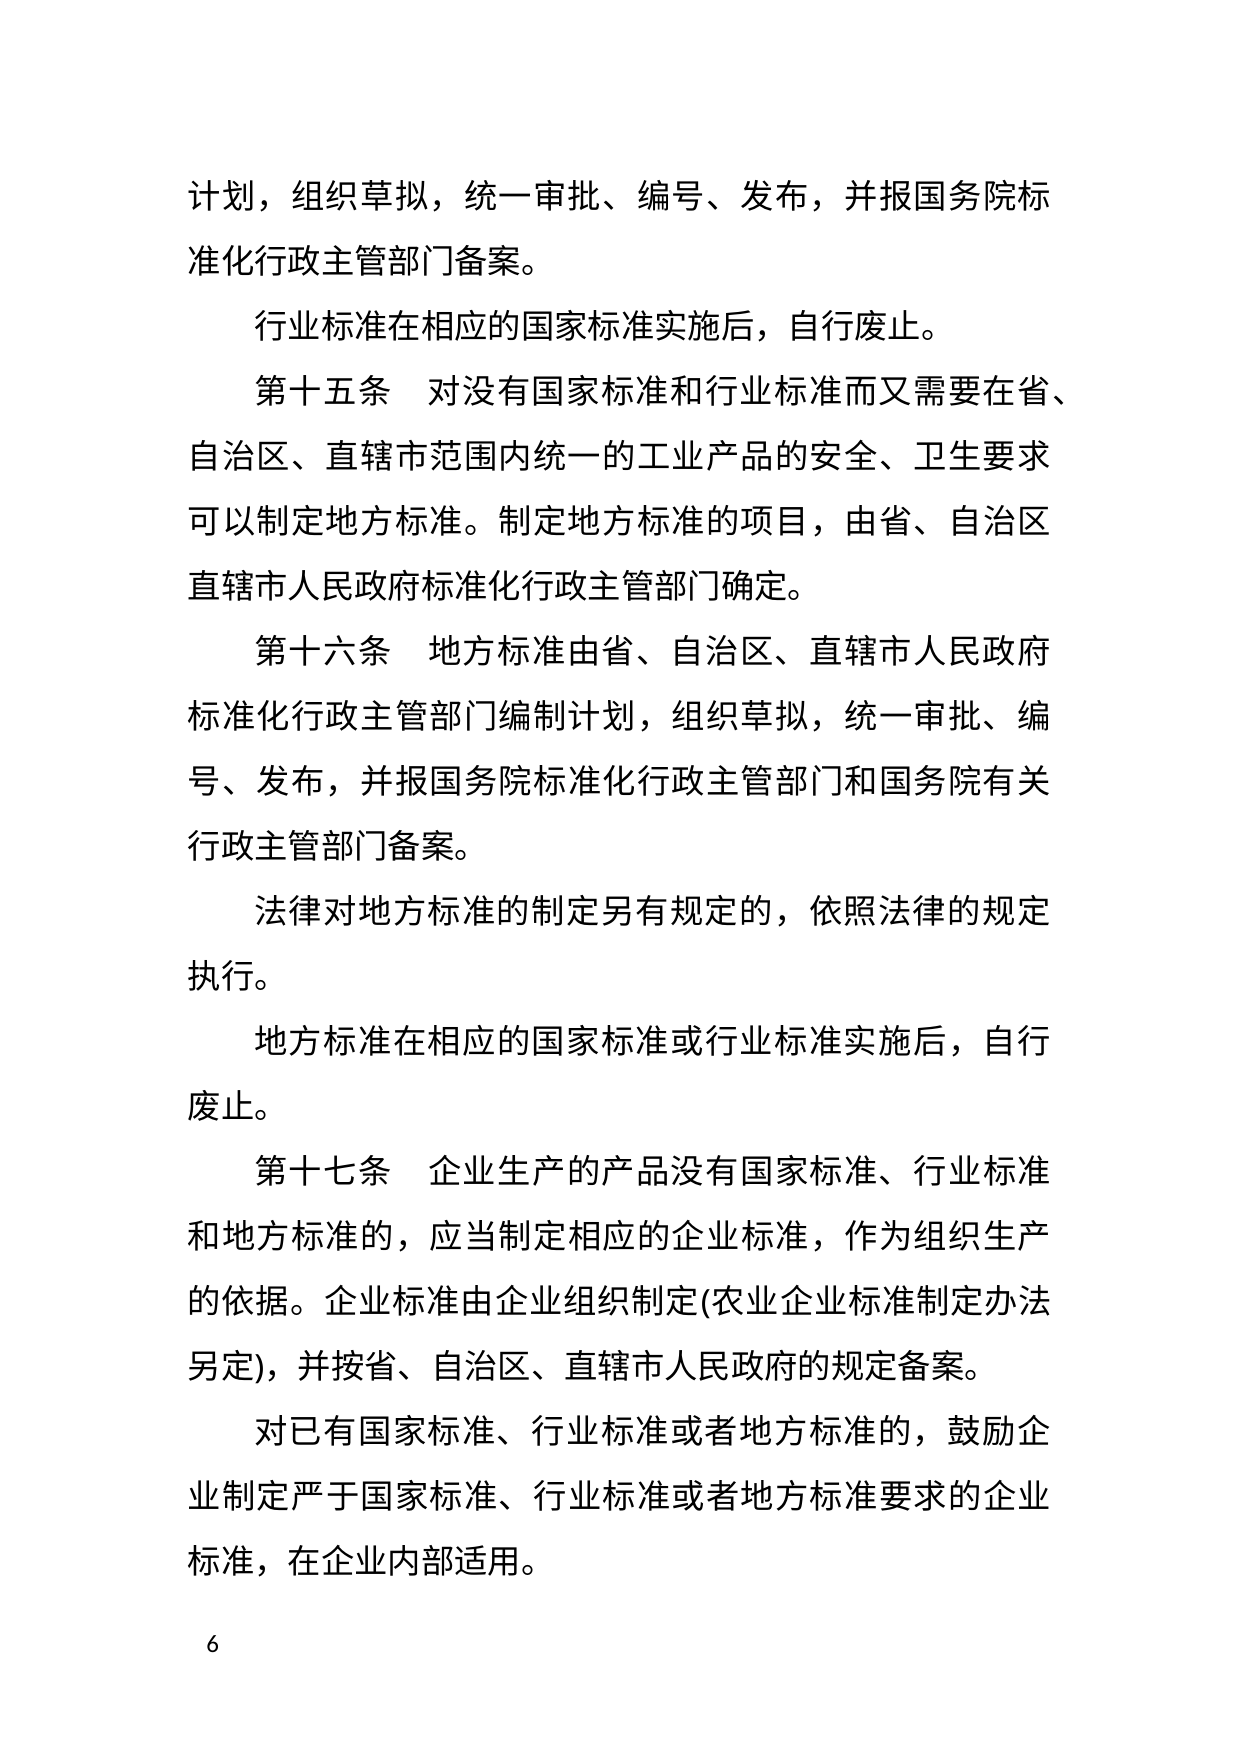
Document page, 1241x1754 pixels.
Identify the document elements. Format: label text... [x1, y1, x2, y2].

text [187, 162, 1053, 292]
text 第十五条 对没有国家标准和行业标准而又需要在省、自治区、直辖市范围内统一的工业产品的安全、卫生要求，可以制定地方标准。制定地方标准的项目，由省、自治区、直辖市人民政府标准化行政主管部门确定。 [187, 357, 1053, 617]
text 地方标准在相应的国家标准或行业标准实施后，自行废止。 [187, 1007, 1053, 1137]
text 对已有国家标准、行业标准或者地方标准的，鼓励企业制定严于国家标准、行业标准或者地方标准要求的企业标准，在企业内部适用。 [187, 1397, 1053, 1592]
text 第十七条 企业生产的产品没有国家标准、行业标准和地方标准的，应当制定相应的企业标准，作为组织生产的依据。企业标准由企业组织制定(农业企业标准制定办法另定)，并按省、自治区、直辖市人民政府的规定备案。 [187, 1137, 1053, 1397]
text 行业标准在相应的国家标准实施后，自行废止。 [187, 292, 1053, 357]
text 第十六条 地方标准由省、自治区、直辖市人民政府标准化行政主管部门编制计划，组织草拟，统一审批、编号、发布，并报国务院标准化行政主管部门和国务院有关行政主管部门备案。 [187, 617, 1053, 877]
text 法律对地方标准的制定另有规定的，依照法律的规定执行。 [187, 877, 1053, 1007]
